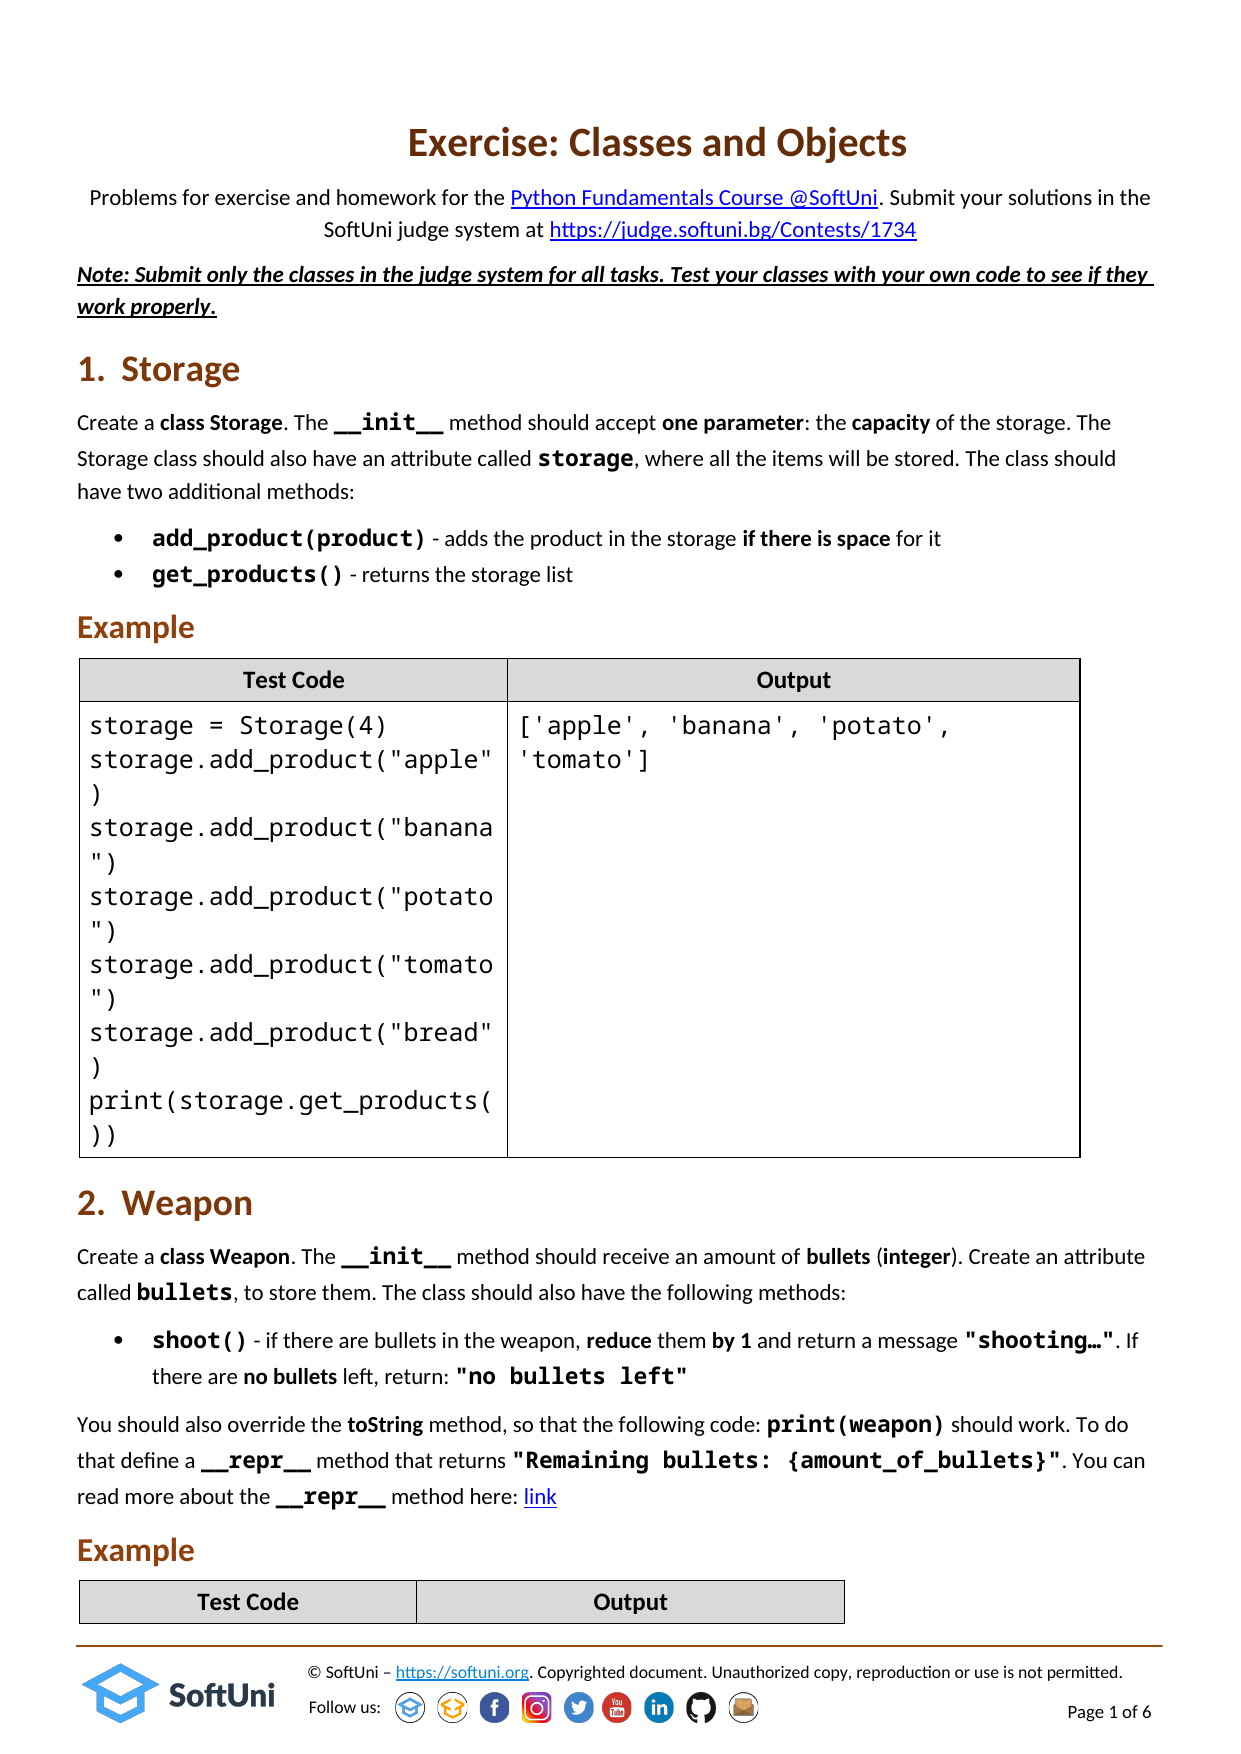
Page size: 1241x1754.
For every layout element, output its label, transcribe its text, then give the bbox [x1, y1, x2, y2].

text Create a class Storage. The __init__ method should accept one parameter: the capacity of the storage. The Storage class should also have an attribute called storage, where all the items will be stored. The class should have two additional methods: [77, 406, 1163, 506]
text Problems for exercise and homework for the Python Fundamentals Course @SoftUni. Submit your solutions in the SoftUni judge system at https://judge.softuni.bg/Contests/1734 [77, 183, 1163, 243]
list add_product(product) - adds the product in the storage if there is space for it [114, 522, 1163, 553]
table_header Output [508, 659, 1079, 701]
picture [395, 1692, 425, 1723]
list shoot() - if there are bullets in the weapon, reduce them by 1 and return a message "shooting…". If there are no bullets left, return: "no bullets left" [114, 1324, 1163, 1391]
list get_products() - returns the storage list [114, 558, 1163, 589]
subtitle Weapon [77, 1178, 1163, 1224]
picture [665, 1692, 674, 1701]
table_header Test Code [80, 659, 507, 701]
picture [564, 1692, 594, 1723]
picture [479, 1692, 510, 1723]
table_cell storage = Storage(4) storage.add_product("apple") storage.add_product("banana") storage.add_product("potato") storage.add_product("tomato") storage.add_product("bread") print(storage.get_products()) [80, 702, 507, 1157]
subtitle Exercise: Classes and Objects [77, 116, 1163, 167]
text Note: Submit only the classes in the judge system for all tasks. Test your classes with your own code to see if they work properly. [77, 260, 1163, 320]
table_header Test Code [80, 1581, 416, 1623]
picture [75, 1658, 281, 1729]
picture [728, 1692, 759, 1723]
picture [644, 1714, 653, 1723]
picture [658, 1705, 667, 1714]
picture [665, 1714, 674, 1723]
picture [602, 1692, 632, 1723]
table_header Output [417, 1581, 844, 1623]
table_cell ['apple', 'banana', 'potato', 'tomato'] [508, 702, 1079, 1157]
text Create a class Weapon. The __init__ method should receive an amount of bullets (integer). Create an attribute called bullets, to store them. The class should also have the following methods: [77, 1239, 1163, 1307]
picture [522, 1692, 552, 1723]
subtitle Example [77, 1529, 1163, 1569]
text You should also override the toString method, so that the following code: print(weapon) should work. To do that define a __repr__ method that returns "Remaining bullets: {amount_of_bullets}". You can read more about the __repr__ method here: link [77, 1408, 1163, 1511]
picture [437, 1692, 468, 1723]
picture [686, 1692, 716, 1723]
subtitle Example [77, 607, 1163, 647]
subtitle Storage [77, 345, 1163, 391]
picture [644, 1692, 653, 1701]
